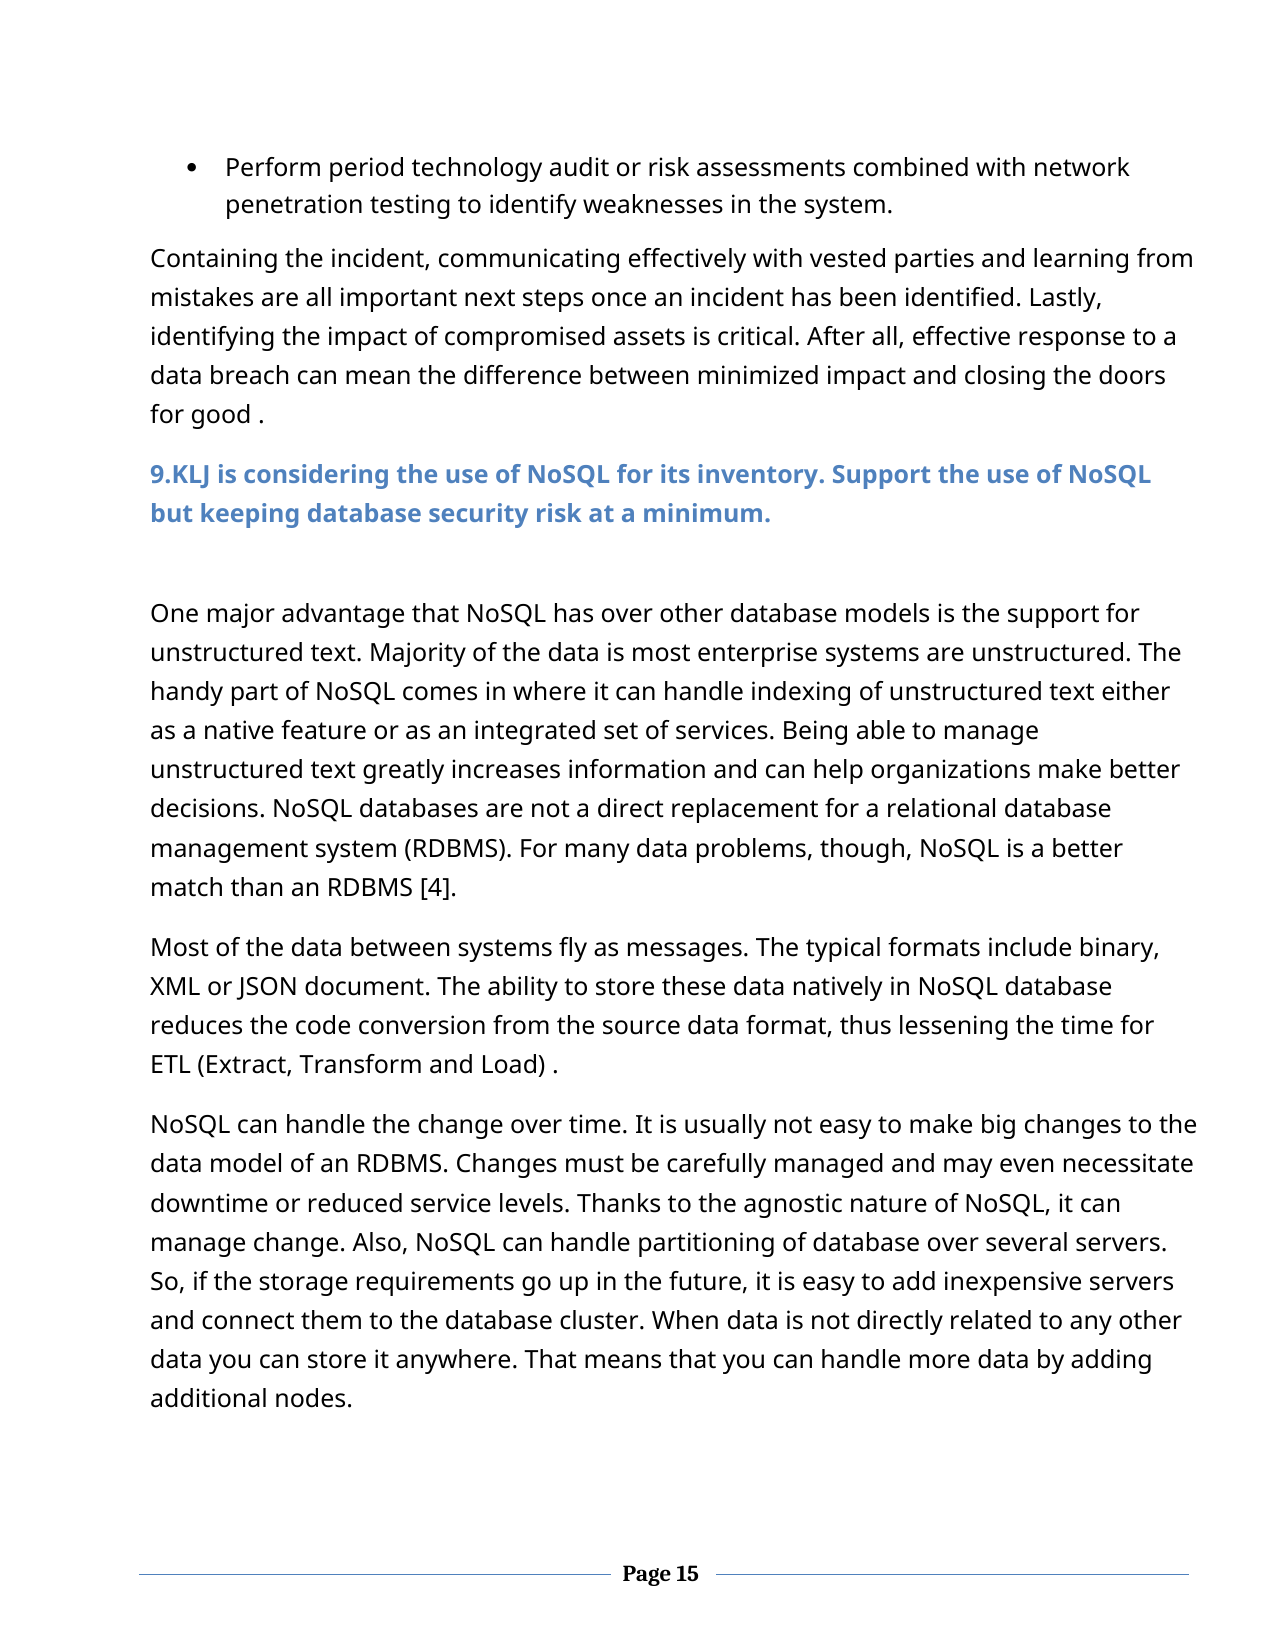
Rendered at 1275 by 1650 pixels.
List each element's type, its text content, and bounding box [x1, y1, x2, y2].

text NoSQL can handle the change over time. It is usually not easy to make big changes to the data model of an RDBMS. Changes must be carefully managed and may even necessitate downtime or reduced service levels. Thanks to the agnostic nature of NoSQL, it can manage change. Also, NoSQL can handle partitioning of database over several servers. So, if the storage requirements go up in the future, it is easy to add inexpensive servers and connect them to the database cluster. When data is not directly related to any other data you can store it anywhere. That means that you can handle more data by adding additional nodes. [150, 1107, 1200, 1415]
text One major advantage that NoSQL has over other database models is the support for unstructured text. Majority of the data is most enterprise systems are unstructured. The handy part of NoSQL comes in where it can handle indexing of unstructured text either as a native feature or as an integrated set of services. Being able to manage unstructured text greatly increases information and can help organizations make better decisions. NoSQL databases are not a direct replacement for a relational database management system (RDBMS). For many data problems, though, NoSQL is a better match than an RDBMS [4]. [150, 595, 1200, 903]
text Most of the data between systems fly as messages. The typical formats include binary, XML or JSON document. The ability to store these data natively in NoSQL database reduces the code conversion from the source data format, thus lessening the time for ETL (Extract, Transform and Load) . [150, 929, 1200, 1081]
subtitle 9.KLJ is considering the use of NoSQL for its inventory. Support the use of NoSQL but keeping database security risk at a minimum. [150, 457, 1200, 530]
list Perform period technology audit or risk assessments combined with network penetration testing to identify weaknesses in the system. [187, 150, 1200, 221]
text Containing the incident, communicating effectively with vested parties and learning from mistakes are all important next steps once an incident has been identified. Lastly, identifying the impact of compromised assets is critical. After all, effective response to a data breach can mean the difference between minimized impact and closing the doors for good . [150, 240, 1200, 431]
